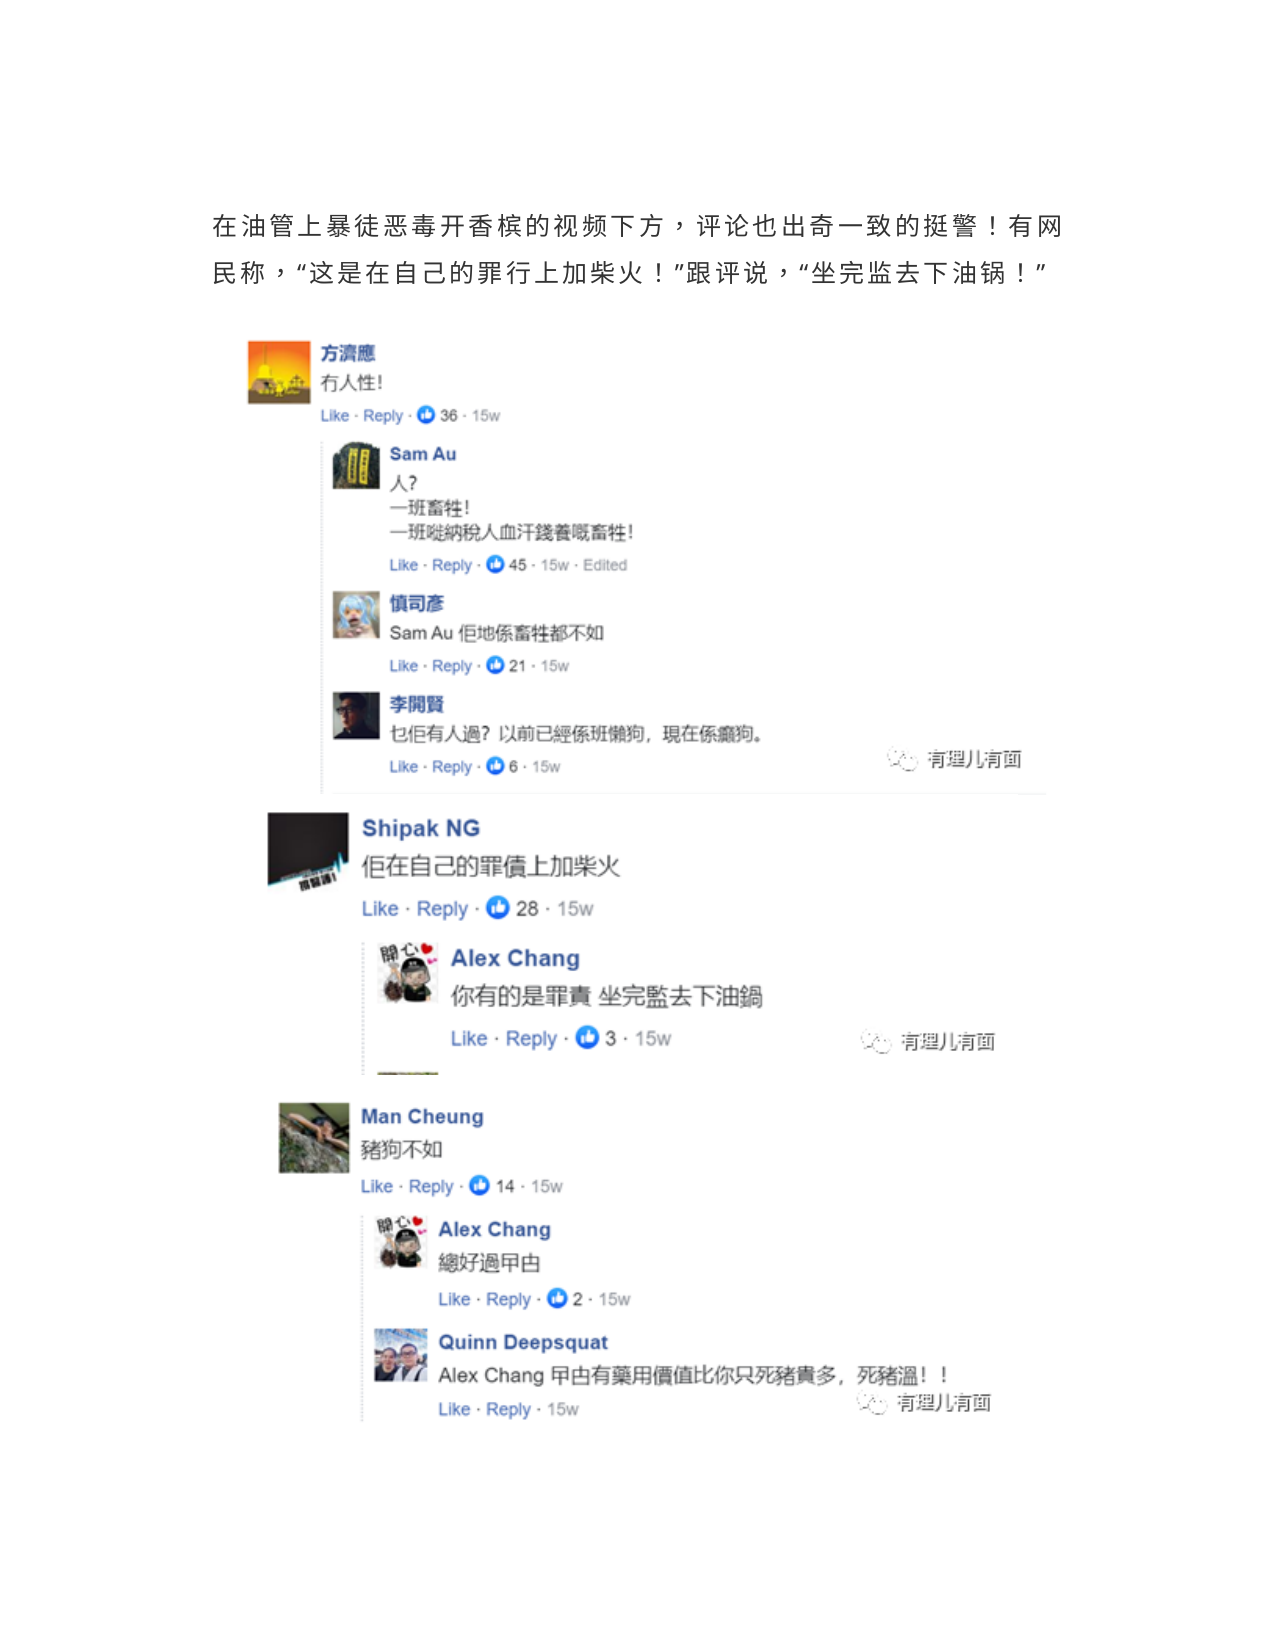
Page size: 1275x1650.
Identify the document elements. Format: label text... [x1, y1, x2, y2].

picture [244, 331, 1047, 1437]
text 在油管上暴徒恶毒开香槟的视频下方，评论也出奇一致的挺警！有网民称，“这是在自己的罪行上加柴火！”跟评说，“坐完监去下油锅！” [212, 196, 1062, 289]
